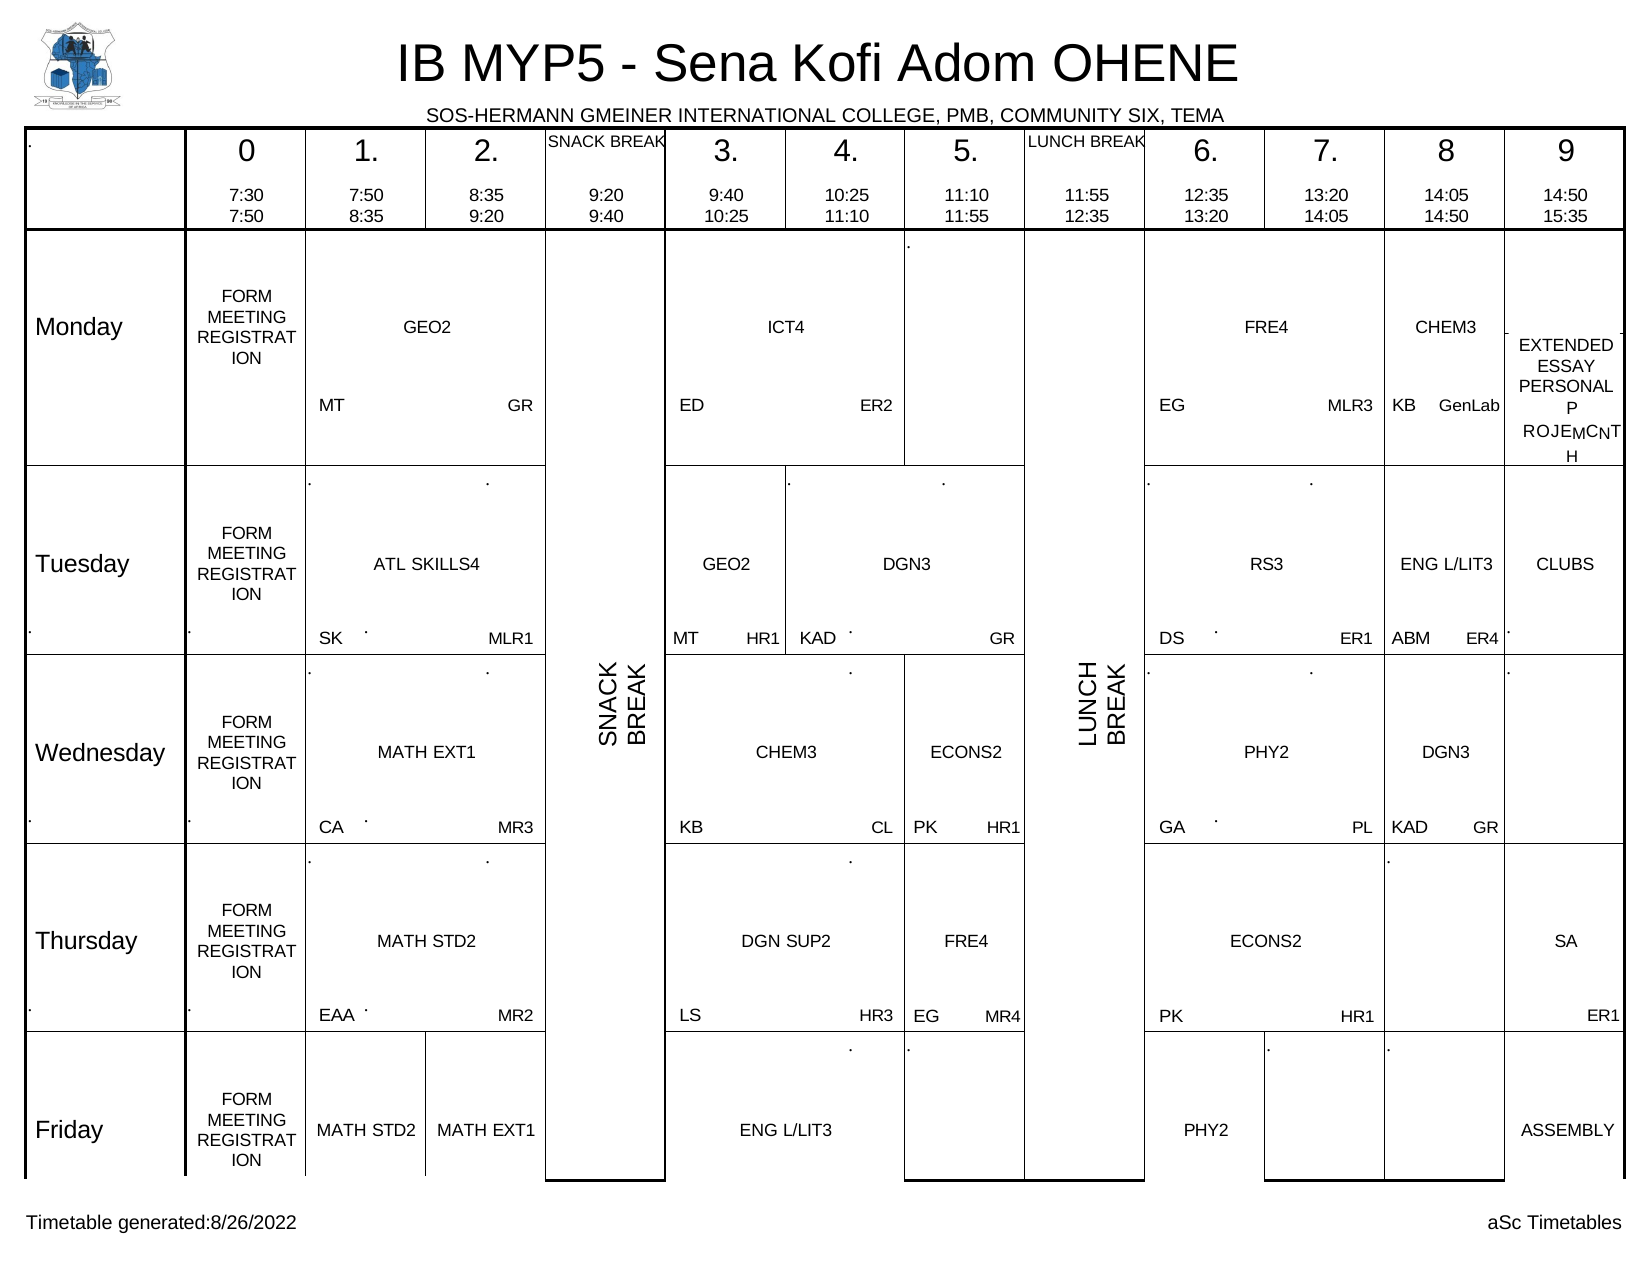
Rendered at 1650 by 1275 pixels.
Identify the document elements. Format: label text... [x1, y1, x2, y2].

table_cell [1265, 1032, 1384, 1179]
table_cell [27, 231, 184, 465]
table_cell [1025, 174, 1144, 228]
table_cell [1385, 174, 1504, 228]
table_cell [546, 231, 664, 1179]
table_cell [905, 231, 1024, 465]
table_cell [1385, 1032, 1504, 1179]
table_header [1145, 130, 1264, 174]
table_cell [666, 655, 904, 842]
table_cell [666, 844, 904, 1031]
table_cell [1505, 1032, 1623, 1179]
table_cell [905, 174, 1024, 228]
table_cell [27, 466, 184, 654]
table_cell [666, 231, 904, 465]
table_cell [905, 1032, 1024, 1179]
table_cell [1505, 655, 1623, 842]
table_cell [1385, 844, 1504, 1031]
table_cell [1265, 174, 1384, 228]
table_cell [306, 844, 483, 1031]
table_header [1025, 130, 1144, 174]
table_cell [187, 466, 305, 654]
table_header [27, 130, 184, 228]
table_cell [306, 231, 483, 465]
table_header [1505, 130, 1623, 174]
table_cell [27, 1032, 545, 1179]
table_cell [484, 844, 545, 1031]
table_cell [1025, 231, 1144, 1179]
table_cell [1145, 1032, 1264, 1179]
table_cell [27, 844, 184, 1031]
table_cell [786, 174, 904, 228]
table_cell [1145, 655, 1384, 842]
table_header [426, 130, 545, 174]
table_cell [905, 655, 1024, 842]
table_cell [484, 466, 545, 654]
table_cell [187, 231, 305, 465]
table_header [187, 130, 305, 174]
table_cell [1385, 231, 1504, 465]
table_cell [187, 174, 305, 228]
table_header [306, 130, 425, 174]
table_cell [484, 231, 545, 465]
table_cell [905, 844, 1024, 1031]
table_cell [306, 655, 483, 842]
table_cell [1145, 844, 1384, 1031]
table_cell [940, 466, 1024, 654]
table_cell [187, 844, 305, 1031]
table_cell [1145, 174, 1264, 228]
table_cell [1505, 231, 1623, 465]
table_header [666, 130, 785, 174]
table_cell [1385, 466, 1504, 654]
picture [33, 21, 124, 111]
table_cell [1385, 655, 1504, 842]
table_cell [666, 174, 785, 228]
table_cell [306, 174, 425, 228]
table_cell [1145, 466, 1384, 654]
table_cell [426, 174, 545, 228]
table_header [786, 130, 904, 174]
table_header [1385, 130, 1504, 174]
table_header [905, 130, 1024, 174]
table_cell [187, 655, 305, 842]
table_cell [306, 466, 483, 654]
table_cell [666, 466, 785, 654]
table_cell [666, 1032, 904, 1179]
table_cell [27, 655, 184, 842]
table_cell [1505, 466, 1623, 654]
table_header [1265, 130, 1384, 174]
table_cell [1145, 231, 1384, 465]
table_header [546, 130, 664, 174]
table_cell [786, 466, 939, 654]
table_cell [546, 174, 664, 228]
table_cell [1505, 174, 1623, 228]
subtitle IB MYP5 - Sena Kofi Adom OHENE [225, 32, 1412, 93]
text SOS-HERMANN GMEINER INTERNATIONAL COLLEGE, PMB, COMMUNITY SIX, TEMA [225, 104, 1425, 126]
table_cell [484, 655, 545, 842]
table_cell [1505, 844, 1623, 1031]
